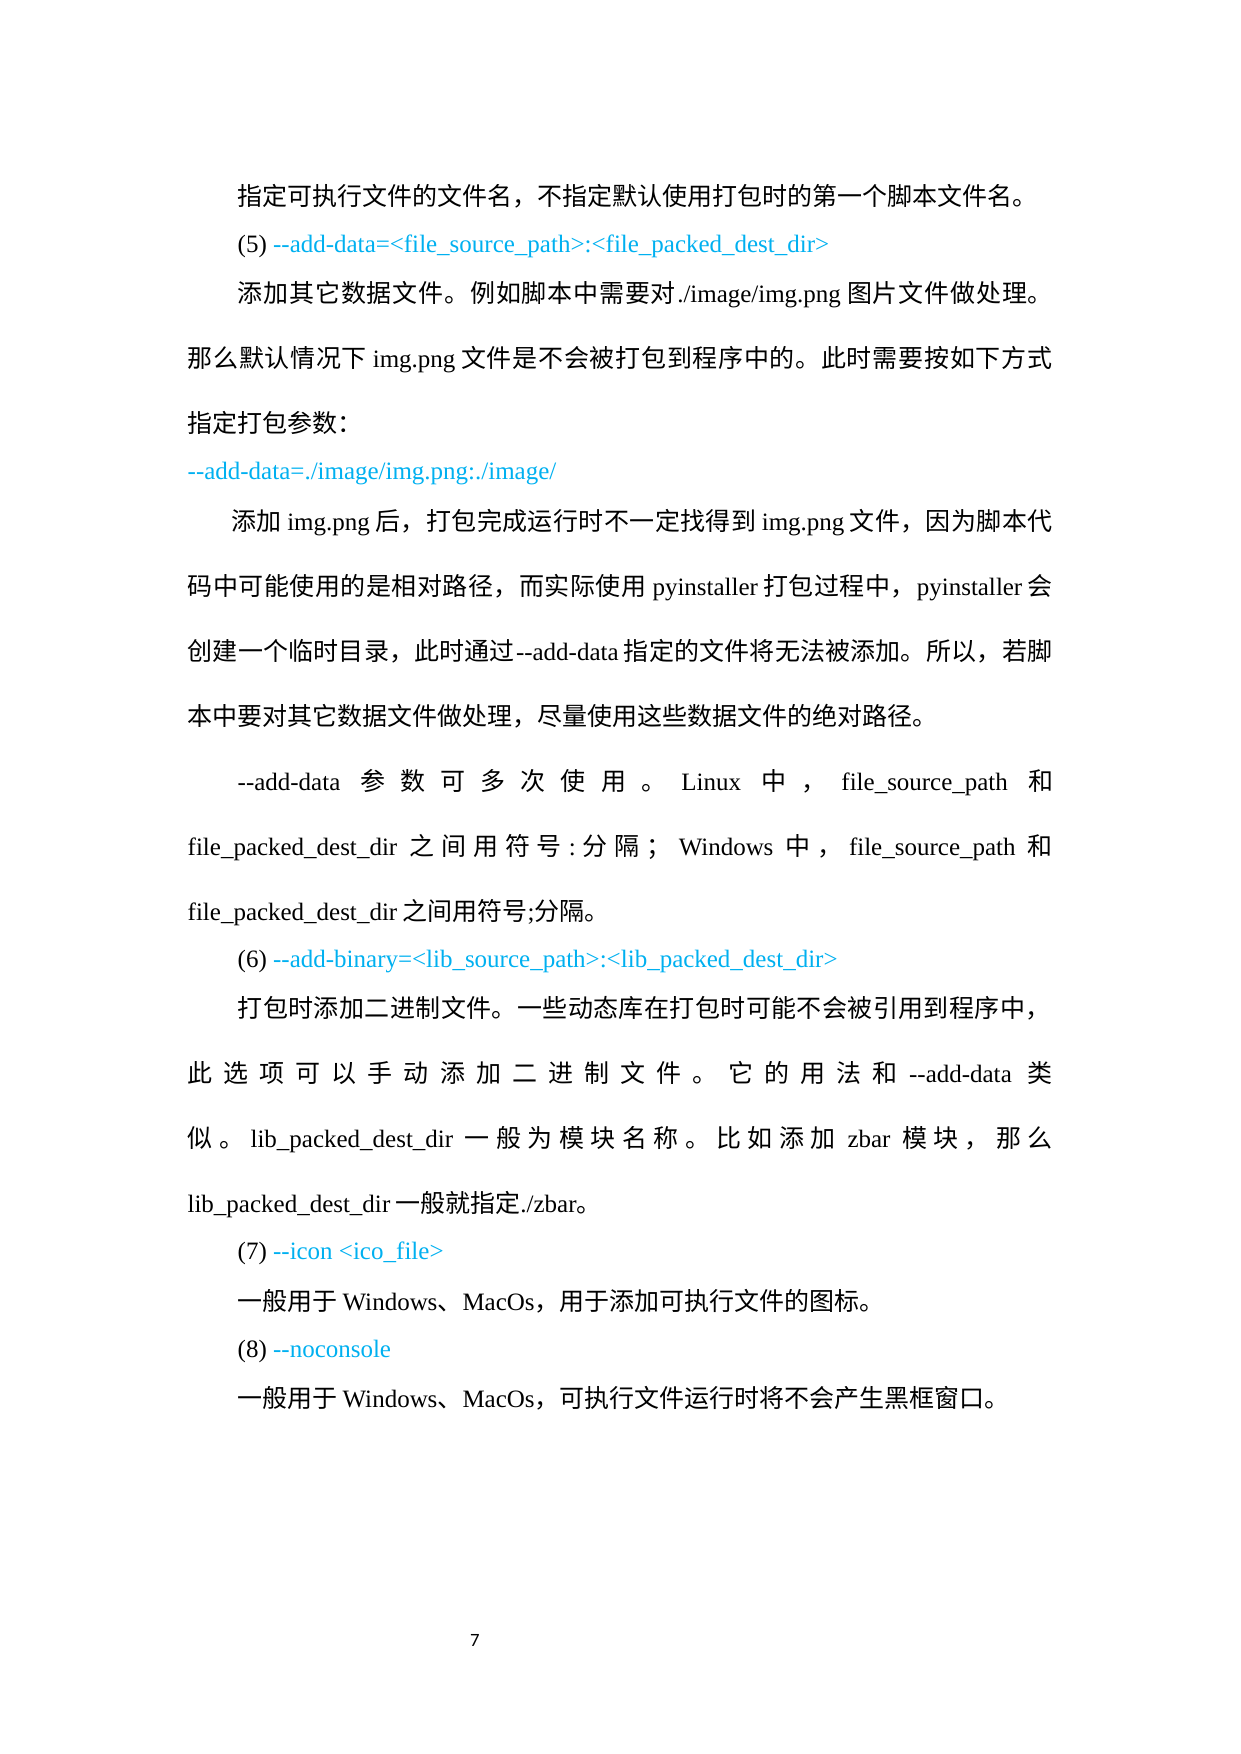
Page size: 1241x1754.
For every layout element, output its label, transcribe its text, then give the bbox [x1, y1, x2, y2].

text (6) --add-binary=<lib_source_path>:<lib_packed_dest_dir> [187, 942, 1053, 974]
text --add-data参数可多次使用。Linux中，file_source_path和file_packed_dest_dir之间用符号:分隔；Windows中，file_source_path和file_packed_dest_dir之间用符号;分隔。 [187, 747, 1053, 942]
text (5) --add-data=<file_source_path>:<file_packed_dest_dir> [187, 227, 1053, 259]
text 添加img.png后，打包完成运行时不一定找得到img.png文件，因为脚本代码中可能使用的是相对路径，而实际使用pyinstaller打包过程中，pyinstaller会创建一个临时目录，此时通过--add-data指定的文件将无法被添加。所以，若脚本中要对其它数据文件做处理，尽量使用这些数据文件的绝对路径。 [187, 487, 1053, 747]
text 指定可执行文件的文件名，不指定默认使用打包时的第一个脚本文件名。 [187, 162, 1053, 227]
text 一般用于Windows、MacOs，用于添加可执行文件的图标。 [187, 1267, 1053, 1332]
text (7) --icon <ico_file> [187, 1234, 1053, 1267]
text 打包时添加二进制文件。一些动态库在打包时可能不会被引用到程序中，此选项可以手动添加二进制文件。它的用法和--add-data类似。lib_packed_dest_dir一般为模块名称。比如添加zbar模块，那么lib_packed_dest_dir一般就指定./zbar。 [187, 974, 1053, 1234]
text 添加其它数据文件。例如脚本中需要对./image/img.png图片文件做处理。那么默认情况下img.png文件是不会被打包到程序中的。此时需要按如下方式指定打包参数： [187, 259, 1053, 454]
text 一般用于Windows、MacOs，可执行文件运行时将不会产生黑框窗口。 [187, 1364, 1053, 1429]
text --add-data=./image/img.png:./image/ [187, 454, 1053, 487]
text (8) --noconsole [187, 1332, 1053, 1364]
